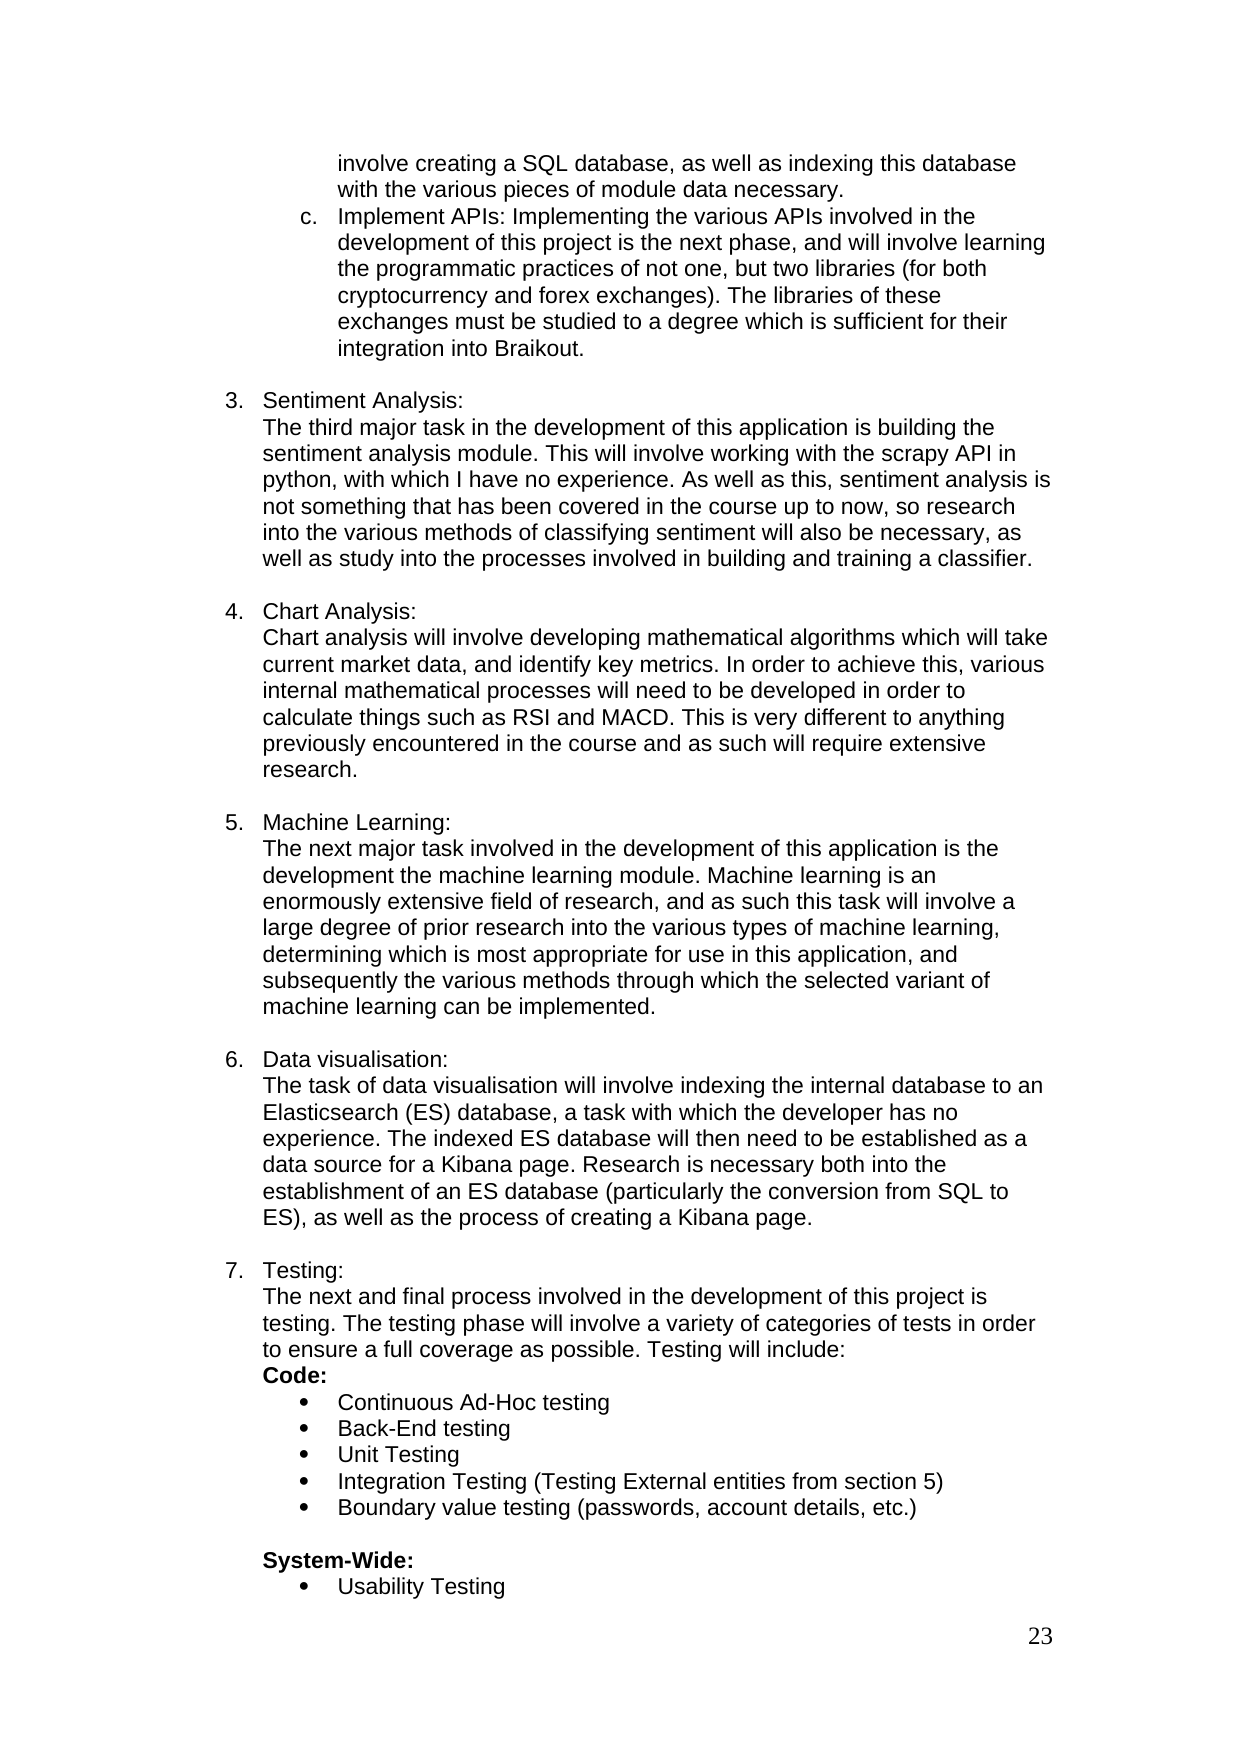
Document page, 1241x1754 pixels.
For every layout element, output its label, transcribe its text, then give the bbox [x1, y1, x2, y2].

list Machine Learning: [225, 809, 1053, 835]
list Unit Testing [300, 1441, 1053, 1468]
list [300, 150, 1053, 203]
list The next major task involved in the development of this application is the development the machine learning module. Machine learning is an enormously extensive field of research, and as such this task will involve a large degree of prior research into the various types of machine learning, determining which is most appropriate for use in this application, and subsequently the various methods through which the selected variant of machine learning can be implemented. [262, 835, 1053, 1020]
list Data visualisation: [225, 1046, 1053, 1072]
list Sentiment Analysis: [225, 387, 1053, 413]
list Continuous Ad-Hoc testing [300, 1389, 1053, 1415]
list Boundary value testing (passwords, account details, etc.) [300, 1494, 1053, 1520]
list Testing: [225, 1257, 1053, 1283]
list Integration Testing (Testing External entities from section 5) [300, 1468, 1053, 1494]
list The third major task in the development of this application is building the sentiment analysis module. This will involve working with the scrapy API in python, with which I have no experience. As well as this, sentiment analysis is not something that has been covered in the course up to now, so research into the various methods of classifying sentiment will also be necessary, as well as study into the processes involved in building and training a classifier. [262, 413, 1053, 572]
list Chart analysis will involve developing mathematical algorithms which will take current market data, and identify key metrics. In order to achieve this, various internal mathematical processes will need to be developed in order to calculate things such as RSI and MACD. This is very different to anything previously encountered in the course and as such will require extensive research. [262, 624, 1053, 782]
list Chart Analysis: [225, 598, 1053, 624]
list Implement APIs: Implementing the various APIs involved in the development of this project is the next phase, and will involve learning the programmatic practices of not one, but two libraries (for both cryptocurrency and forex exchanges). The libraries of these exchanges must be studied to a degree which is sufficient for their integration into Braikout. [300, 203, 1053, 361]
list Usability Testing [300, 1573, 1053, 1599]
list Back-End testing [300, 1415, 1053, 1441]
text Code: [187, 1362, 1053, 1389]
text System-Wide: [262, 1547, 1053, 1573]
list The next and final process involved in the development of this project is testing. The testing phase will involve a variety of categories of tests in order to ensure a full coverage as possible. Testing will include: [262, 1283, 1053, 1362]
list The task of data visualisation will involve indexing the internal database to an Elasticsearch (ES) database, a task with which the developer has no experience. The indexed ES database will then need to be established as a data source for a Kibana page. Research is necessary both into the establishment of an ES database (particularly the conversion from SQL to ES), as well as the process of creating a Kibana page. [262, 1072, 1053, 1231]
